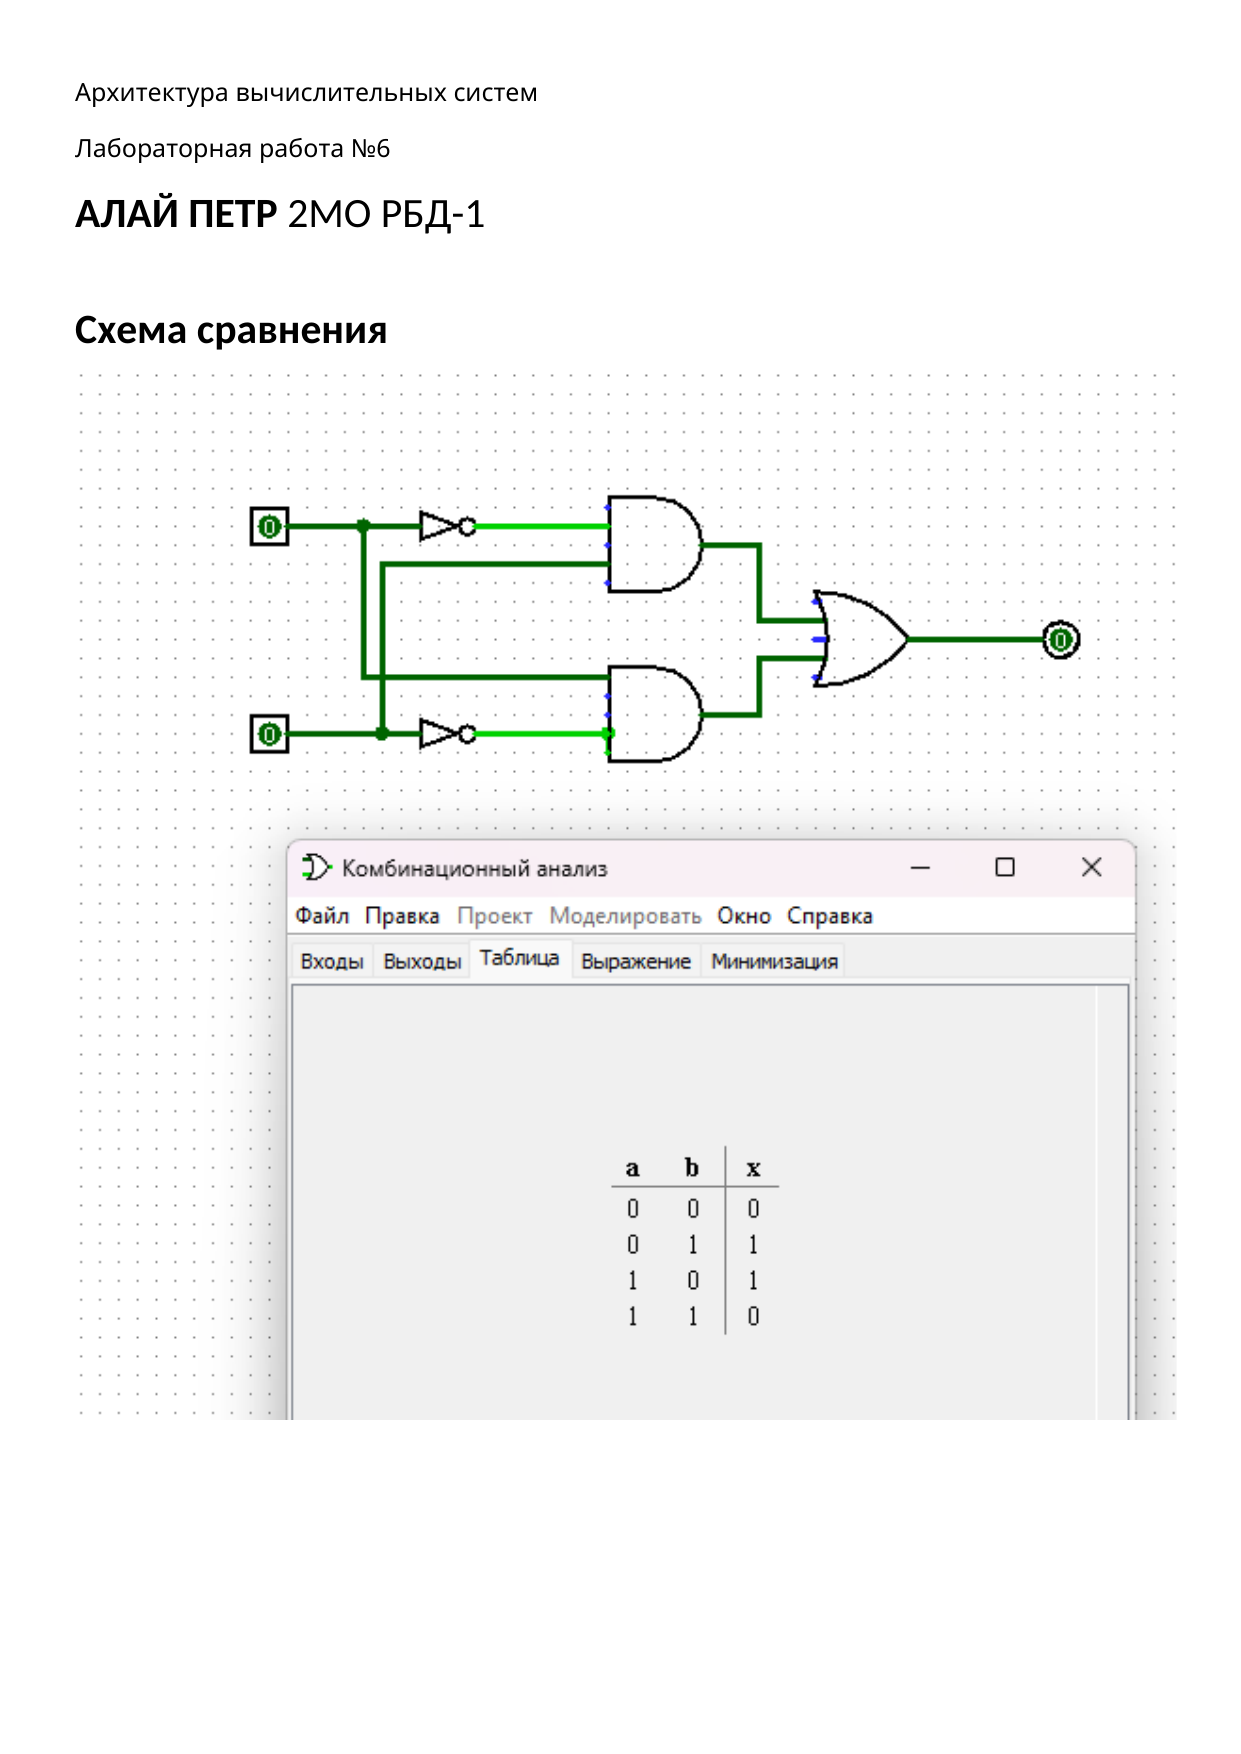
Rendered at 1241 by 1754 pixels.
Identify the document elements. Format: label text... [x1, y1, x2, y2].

picture [75, 358, 1177, 1420]
text Лабораторная работа №6 [75, 131, 1165, 165]
text АЛАЙ ПЕТР 2МО РБД-1 Схема сравнения Полусумматор [75, 187, 1165, 358]
text Архитектура вычислительных систем [75, 75, 1165, 109]
